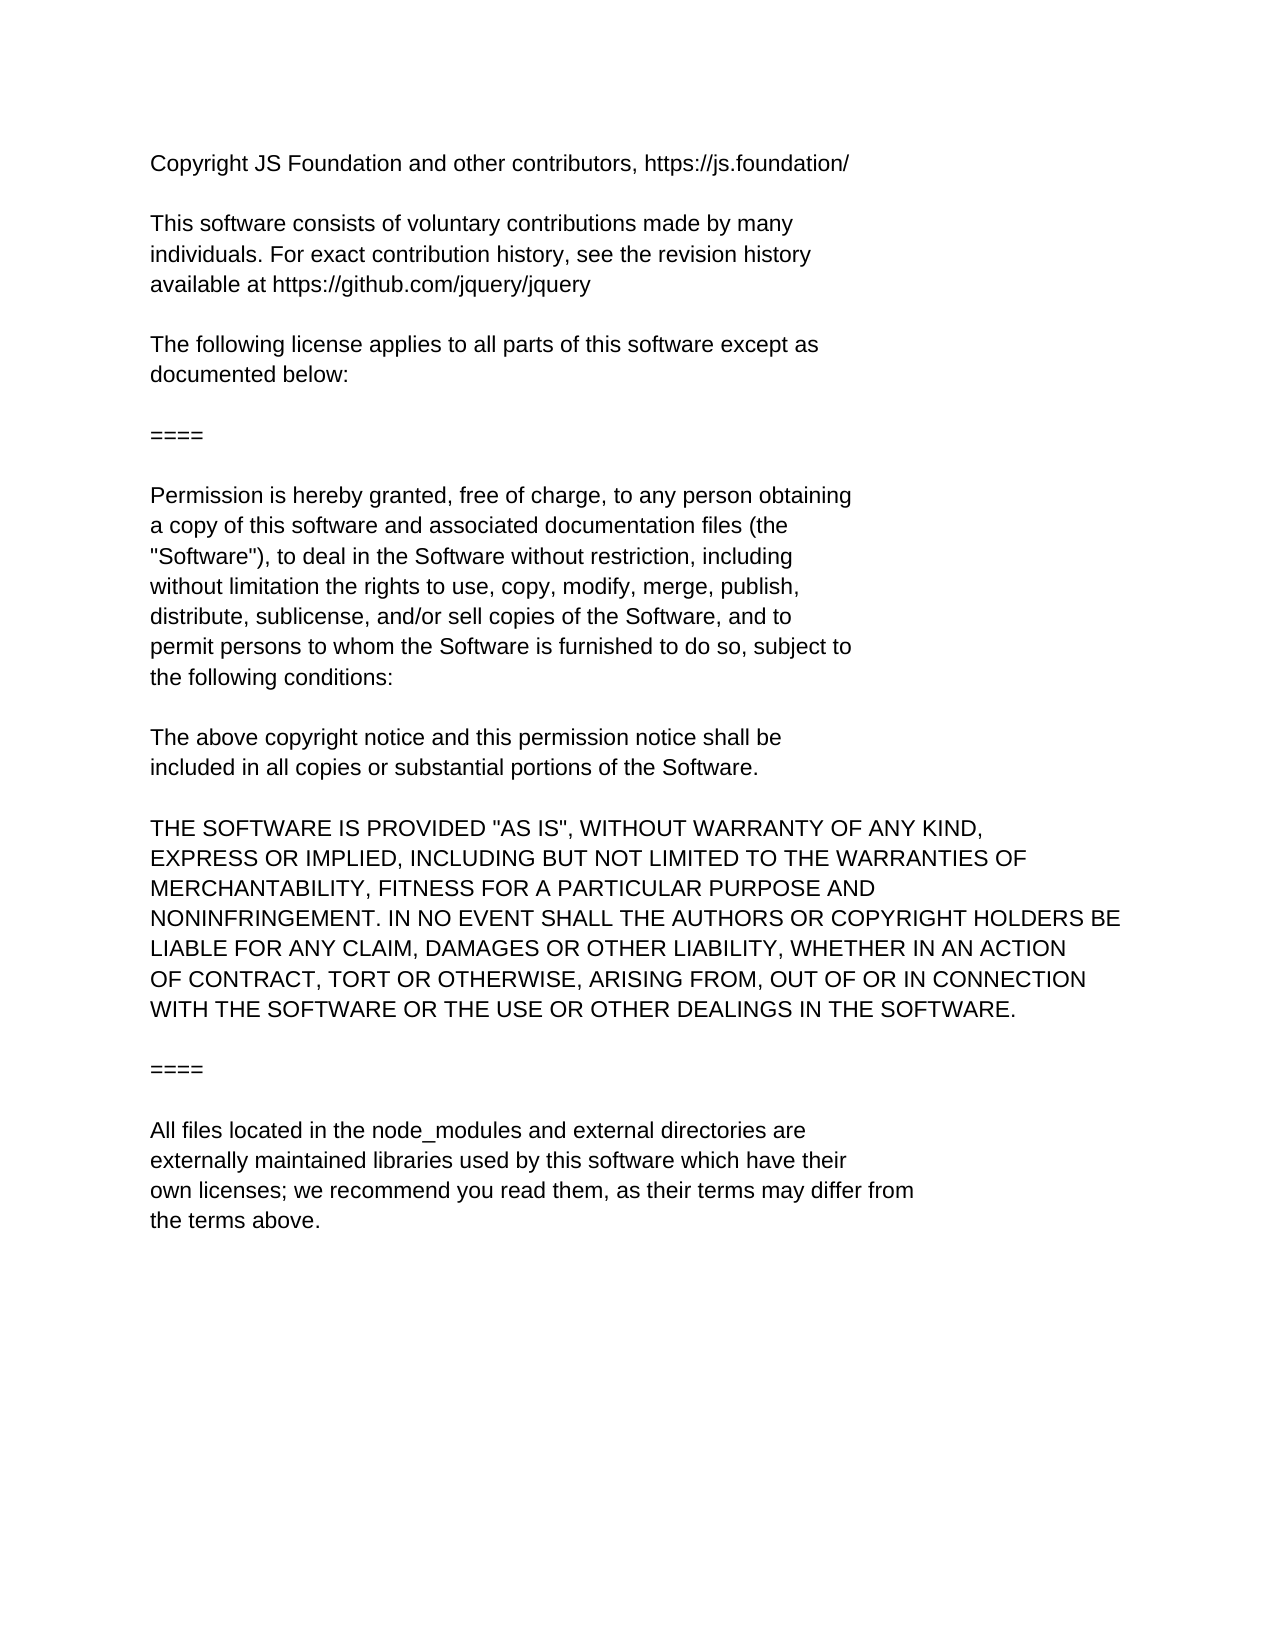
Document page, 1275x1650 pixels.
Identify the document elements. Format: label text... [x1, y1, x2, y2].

text a copy of this software and associated documentation files (the [150, 512, 1125, 539]
text LIABLE FOR ANY CLAIM, DAMAGES OR OTHER LIABILITY, WHETHER IN AN ACTION [150, 935, 1125, 962]
text Permission is hereby granted, free of charge, to any person obtaining [150, 482, 1125, 509]
text included in all copies or substantial portions of the Software. [150, 754, 1125, 781]
text own licenses; we recommend you read them, as their terms may differ from [150, 1177, 1125, 1203]
text OF CONTRACT, TORT OR OTHERWISE, ARISING FROM, OUT OF OR IN CONNECTION [150, 966, 1125, 992]
text available at https://github.com/jquery/jquery [150, 271, 1125, 297]
text individuals. For exact contribution history, see the revision history [150, 241, 1125, 267]
text distribute, sublicense, and/or sell copies of the Software, and to [150, 603, 1125, 629]
text All files located in the node_modules and external directories are [150, 1117, 1125, 1143]
text Copyright JS Foundation and other contributors, https://js.foundation/ [150, 150, 1125, 176]
text the following conditions: [150, 663, 1125, 690]
text the terms above. [150, 1207, 1125, 1234]
text permit persons to whom the Software is furnished to do so, subject to [150, 633, 1125, 660]
text NONINFRINGEMENT. IN NO EVENT SHALL THE AUTHORS OR COPYRIGHT HOLDERS BE [150, 905, 1125, 932]
text MERCHANTABILITY, FITNESS FOR A PARTICULAR PURPOSE AND [150, 875, 1125, 901]
text without limitation the rights to use, copy, modify, merge, publish, [150, 573, 1125, 599]
text The above copyright notice and this permission notice shall be [150, 724, 1125, 750]
text WITH THE SOFTWARE OR THE USE OR OTHER DEALINGS IN THE SOFTWARE. [150, 996, 1125, 1022]
text documented below: [150, 361, 1125, 388]
text THE SOFTWARE IS PROVIDED "AS IS", WITHOUT WARRANTY OF ANY KIND, [150, 814, 1125, 841]
text The following license applies to all parts of this software except as [150, 331, 1125, 358]
text EXPRESS OR IMPLIED, INCLUDING BUT NOT LIMITED TO THE WARRANTIES OF [150, 845, 1125, 871]
text externally maintained libraries used by this software which have their [150, 1147, 1125, 1173]
text ==== [150, 1056, 1125, 1083]
text ==== [150, 422, 1125, 448]
text "Software"), to deal in the Software without restriction, including [150, 543, 1125, 569]
text This software consists of voluntary contributions made by many [150, 210, 1125, 237]
